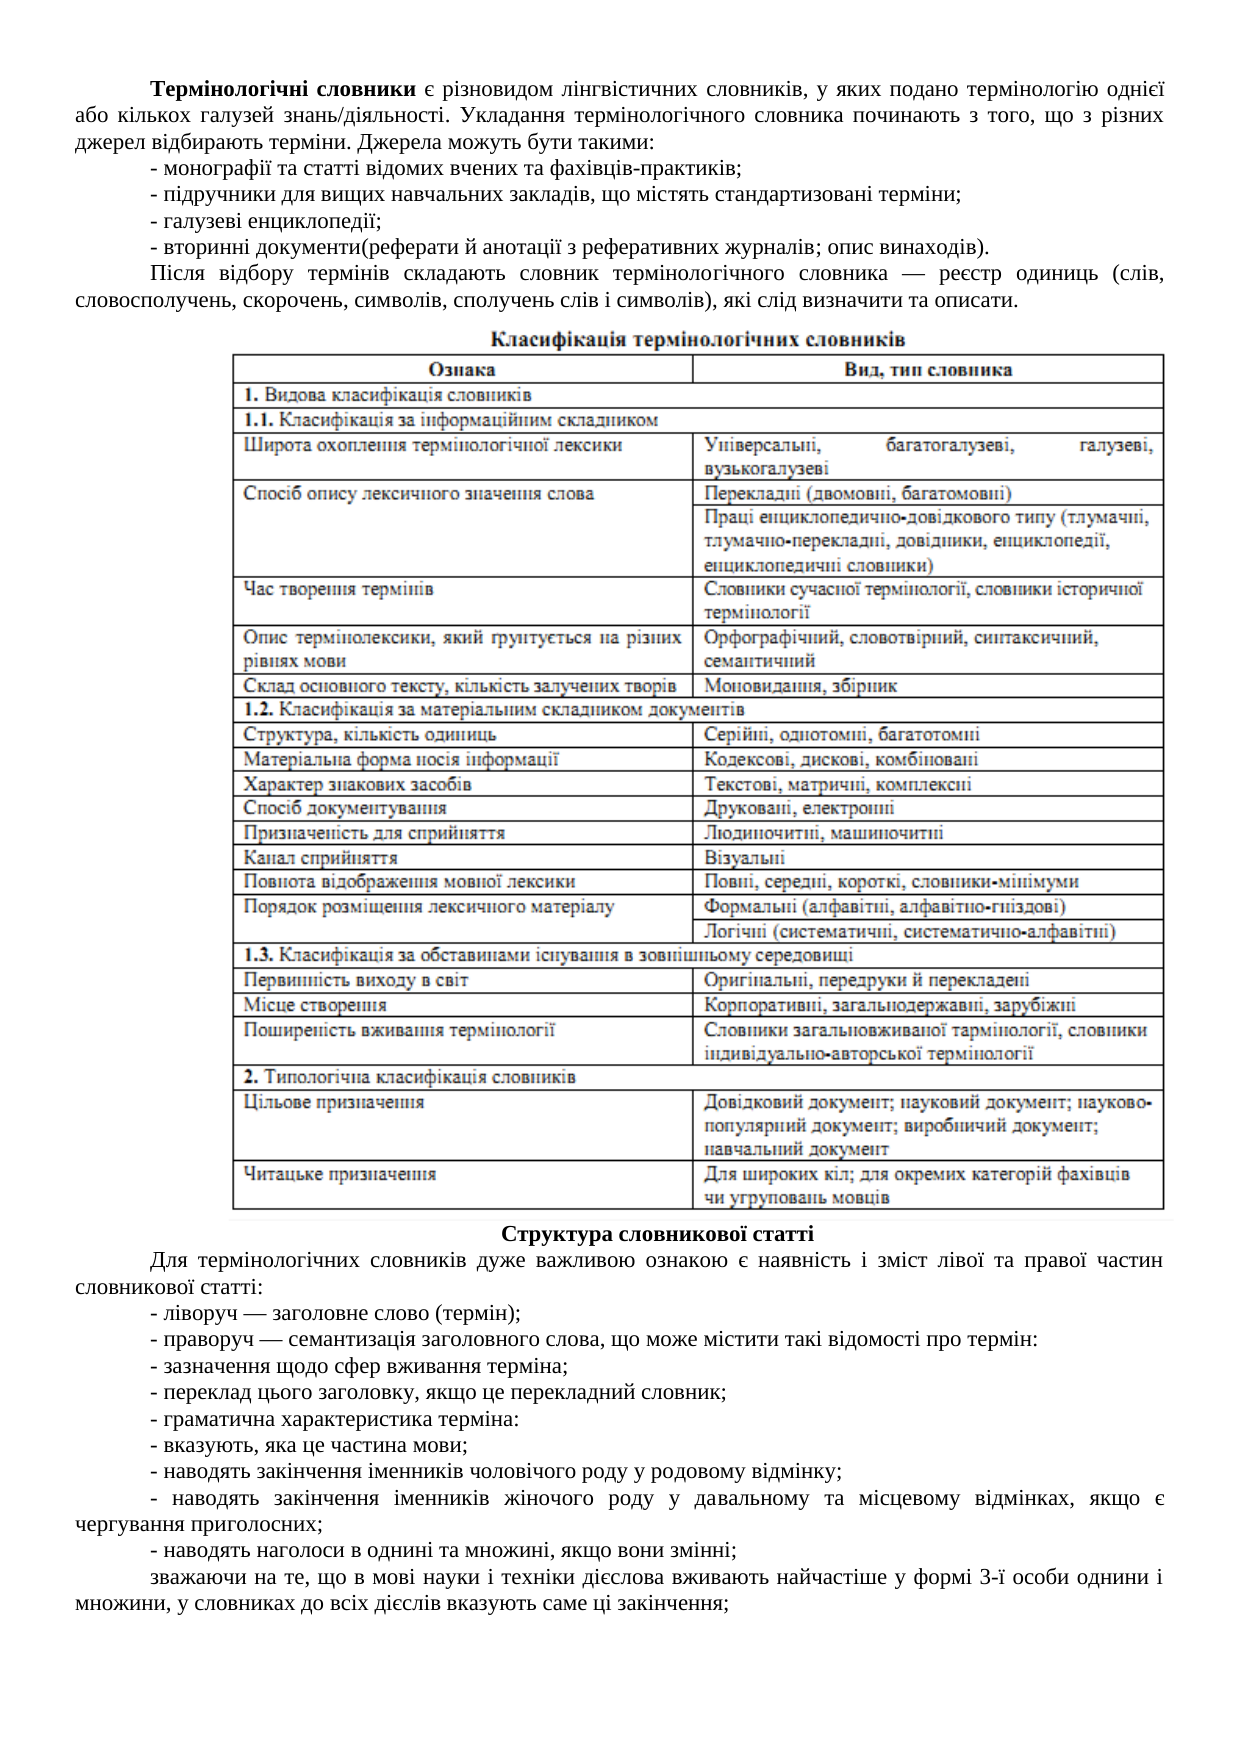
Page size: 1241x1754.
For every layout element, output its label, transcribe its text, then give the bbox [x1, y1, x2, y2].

text Термінологічні словники є різновидом лінгвістичних словників, у яких подано термінологію однієї або кількох галузей знань/діяльності. Укладання термінологічного словника починають з того, що з різних джерел відбирають терміни. Джерела можуть бути такими: [75, 75, 1165, 154]
text зважаючи на те, що в мові науки і техніки дієслова вживають найчастіше у формі 3-ї особи однини і множини, у словниках до всіх дієслів вказують саме ці закінчення; [75, 1563, 1165, 1615]
text Після відбору термінів складають словник термінологічного словника — реєстр одиниць (слів, словосполучень, скорочень, символів, сполучень слів і символів), які слід визначити та описати. [75, 259, 1165, 312]
text Структура словникової статті [75, 312, 1165, 1246]
picture [1165, 323, 1174, 1221]
text - наводять наголоси в однині та множині, якщо вони змінні; [75, 1536, 1165, 1563]
text - вказують, яка це частина мови; [75, 1431, 1165, 1457]
text Для термінологічних словників дуже важливою ознакою є наявність і зміст лівої та правої частин словникової статті: [75, 1246, 1165, 1299]
text - наводять закінчення іменників чоловічого роду у родовому відмінку; [75, 1457, 1165, 1484]
text - підручники для вищих навчальних закладів, що містять стандартизовані терміни; [75, 180, 1165, 207]
text - зазначення щодо сфер вживання терміна; [75, 1352, 1165, 1378]
text - граматична характеристика терміна: [75, 1404, 1165, 1431]
text - монографії та статті відомих вчених та фахівців-практиків; [75, 154, 1165, 180]
text - наводять закінчення іменників жіночого роду у давальному та місцевому відмінках, якщо є чергування приголосних; [75, 1484, 1165, 1536]
text - галузеві енциклопедії; [75, 207, 1165, 233]
text - вторинні документи(реферати й анотації з реферативних журналів; опис винаходів). [75, 233, 1165, 259]
text - праворуч — семантизація заголовного слова, що може містити такі відомості про термін: [75, 1326, 1165, 1352]
text - переклад цього заголовку, якщо це перекладний словник; [75, 1378, 1165, 1404]
text - ліворуч — заголовне слово (термін); [75, 1299, 1165, 1326]
